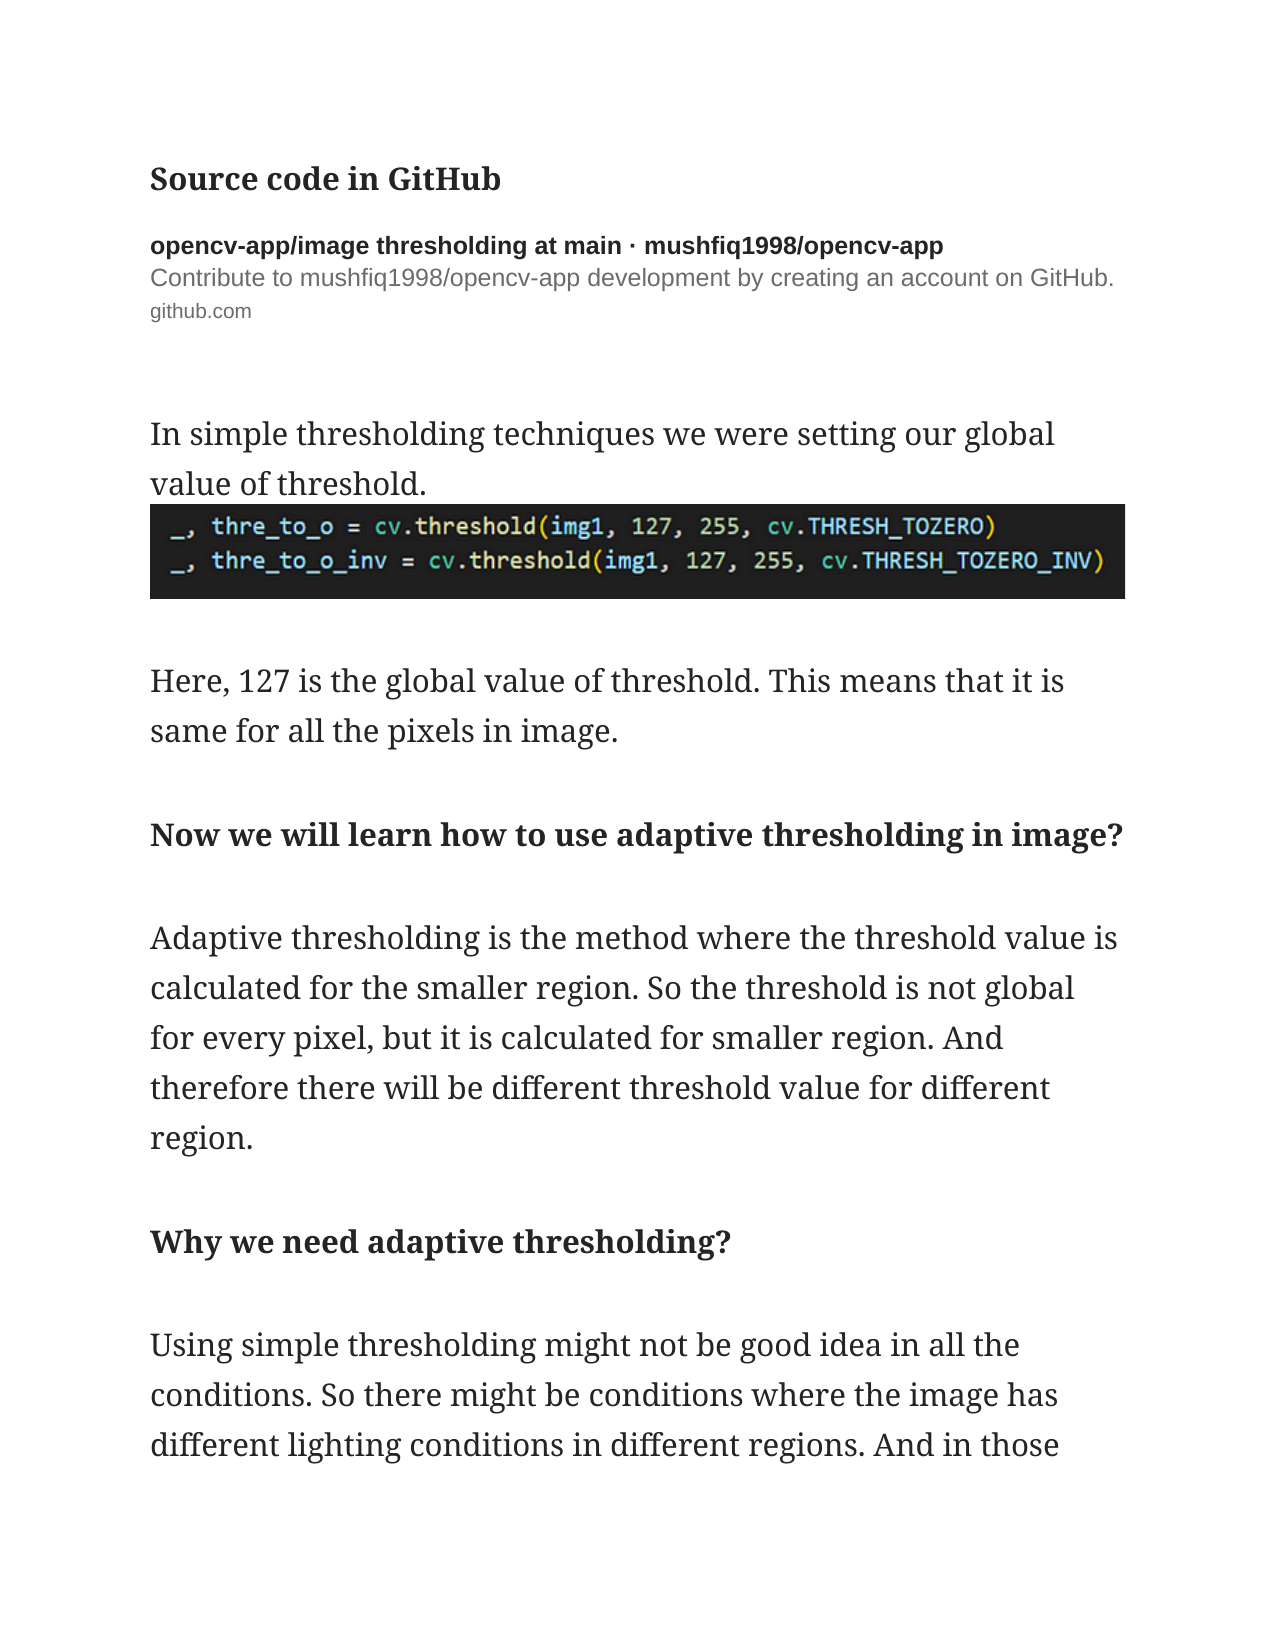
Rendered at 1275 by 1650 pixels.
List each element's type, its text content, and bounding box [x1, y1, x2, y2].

text Adaptive thresholding is the method where the threshold value is calculated for the smaller region. So the threshold is not global for every pixel, but it is calculated for smaller region. And therefore there will be different threshold value for different region. [150, 909, 1125, 1159]
text github.com [150, 291, 1125, 322]
text Why we need adaptive thresholding? [150, 1212, 1125, 1262]
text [150, 1316, 1125, 1466]
subtitle Contribute to mushfiq1998/opencv-app development by creating an account on GitHub. [150, 260, 1125, 291]
picture [150, 504, 1125, 599]
text Source code in GitHub [150, 150, 1125, 200]
text Now we will learn how to use adaptive thresholding in image? [150, 805, 1125, 855]
subtitle opencv-app/image thresholding at main · mushfiq1998/opencv-app [150, 229, 1125, 260]
text In simple thresholding techniques we were setting our global value of threshold. [150, 405, 1125, 504]
text Here, 127 is the global value of threshold. This means that it is same for all the pixels in image. [150, 652, 1125, 752]
